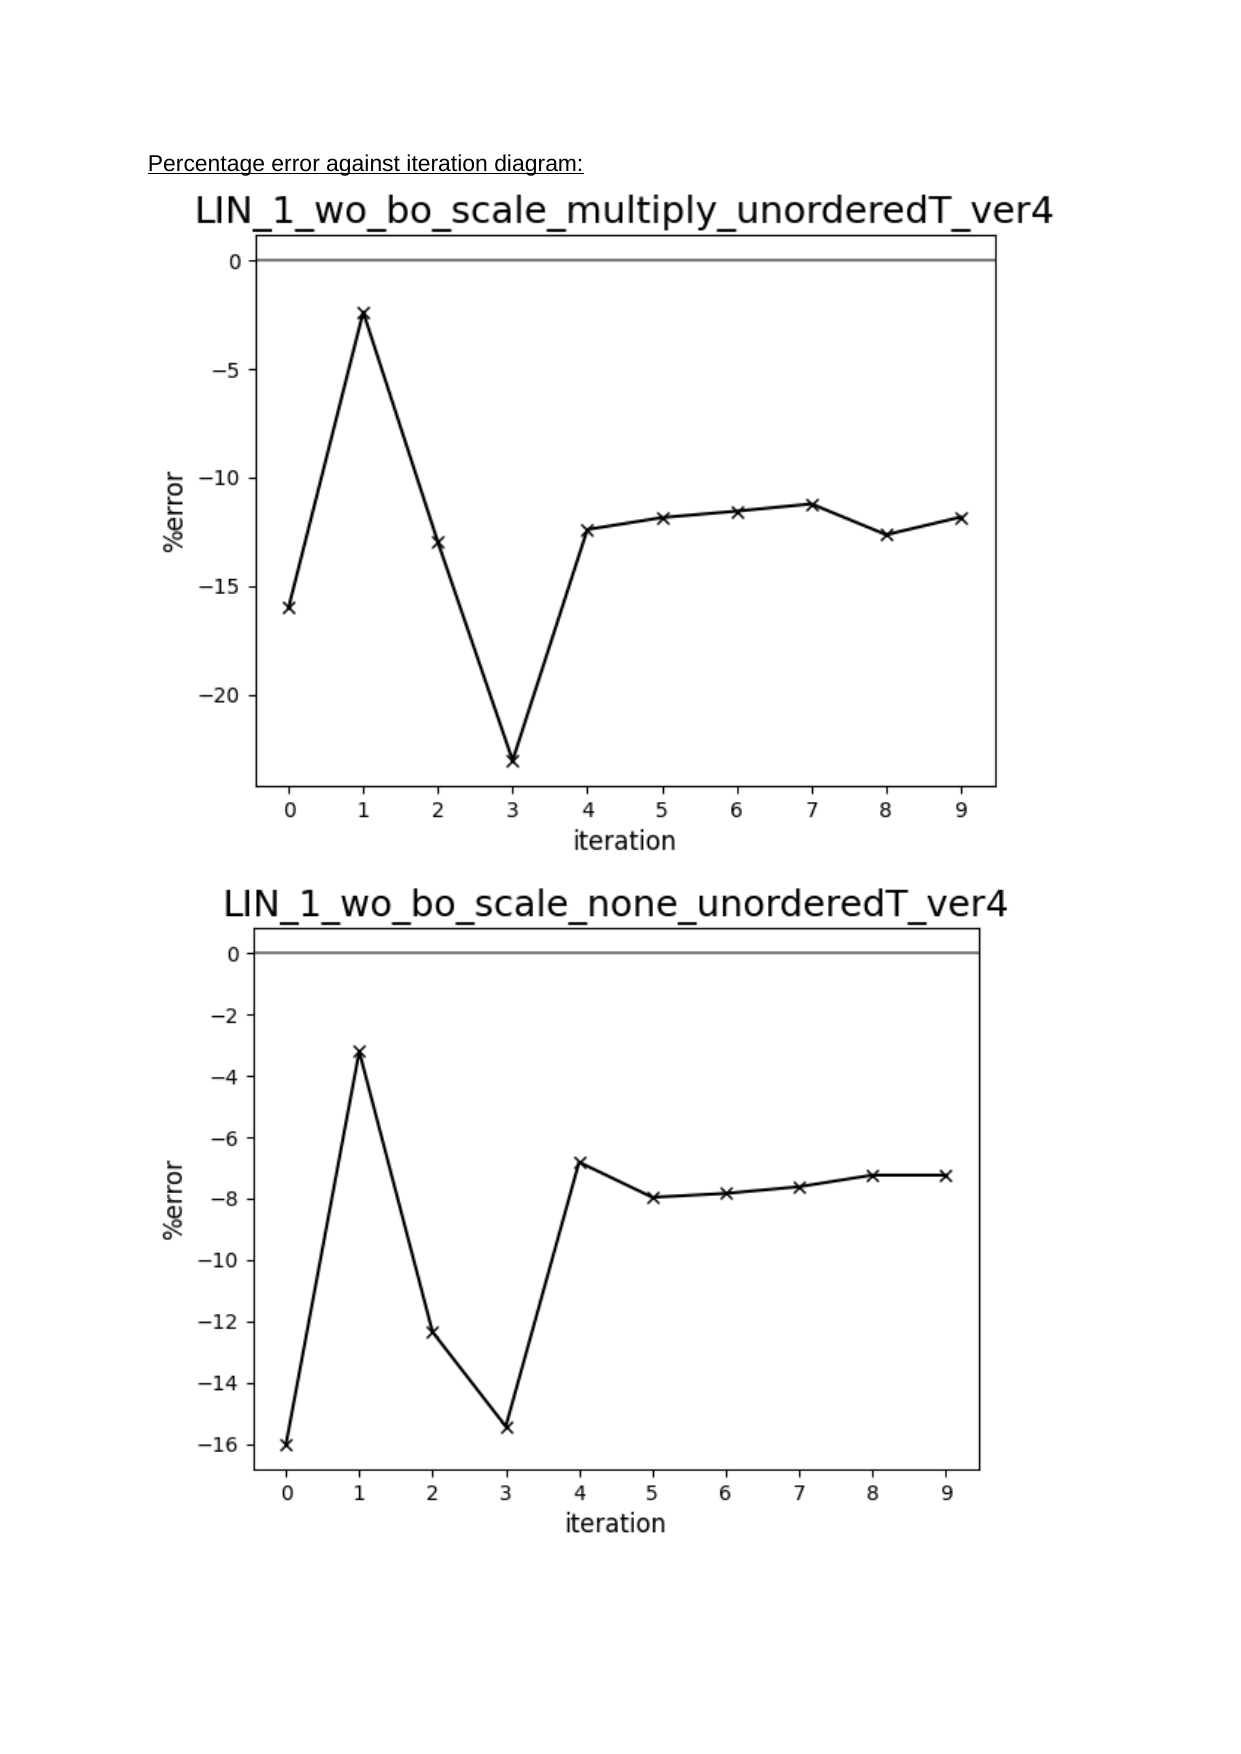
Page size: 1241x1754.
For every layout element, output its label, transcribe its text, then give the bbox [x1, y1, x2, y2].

picture [147, 180, 1070, 871]
text Percentage error against iteration diagram: [148, 150, 1090, 176]
picture [147, 874, 1023, 1553]
